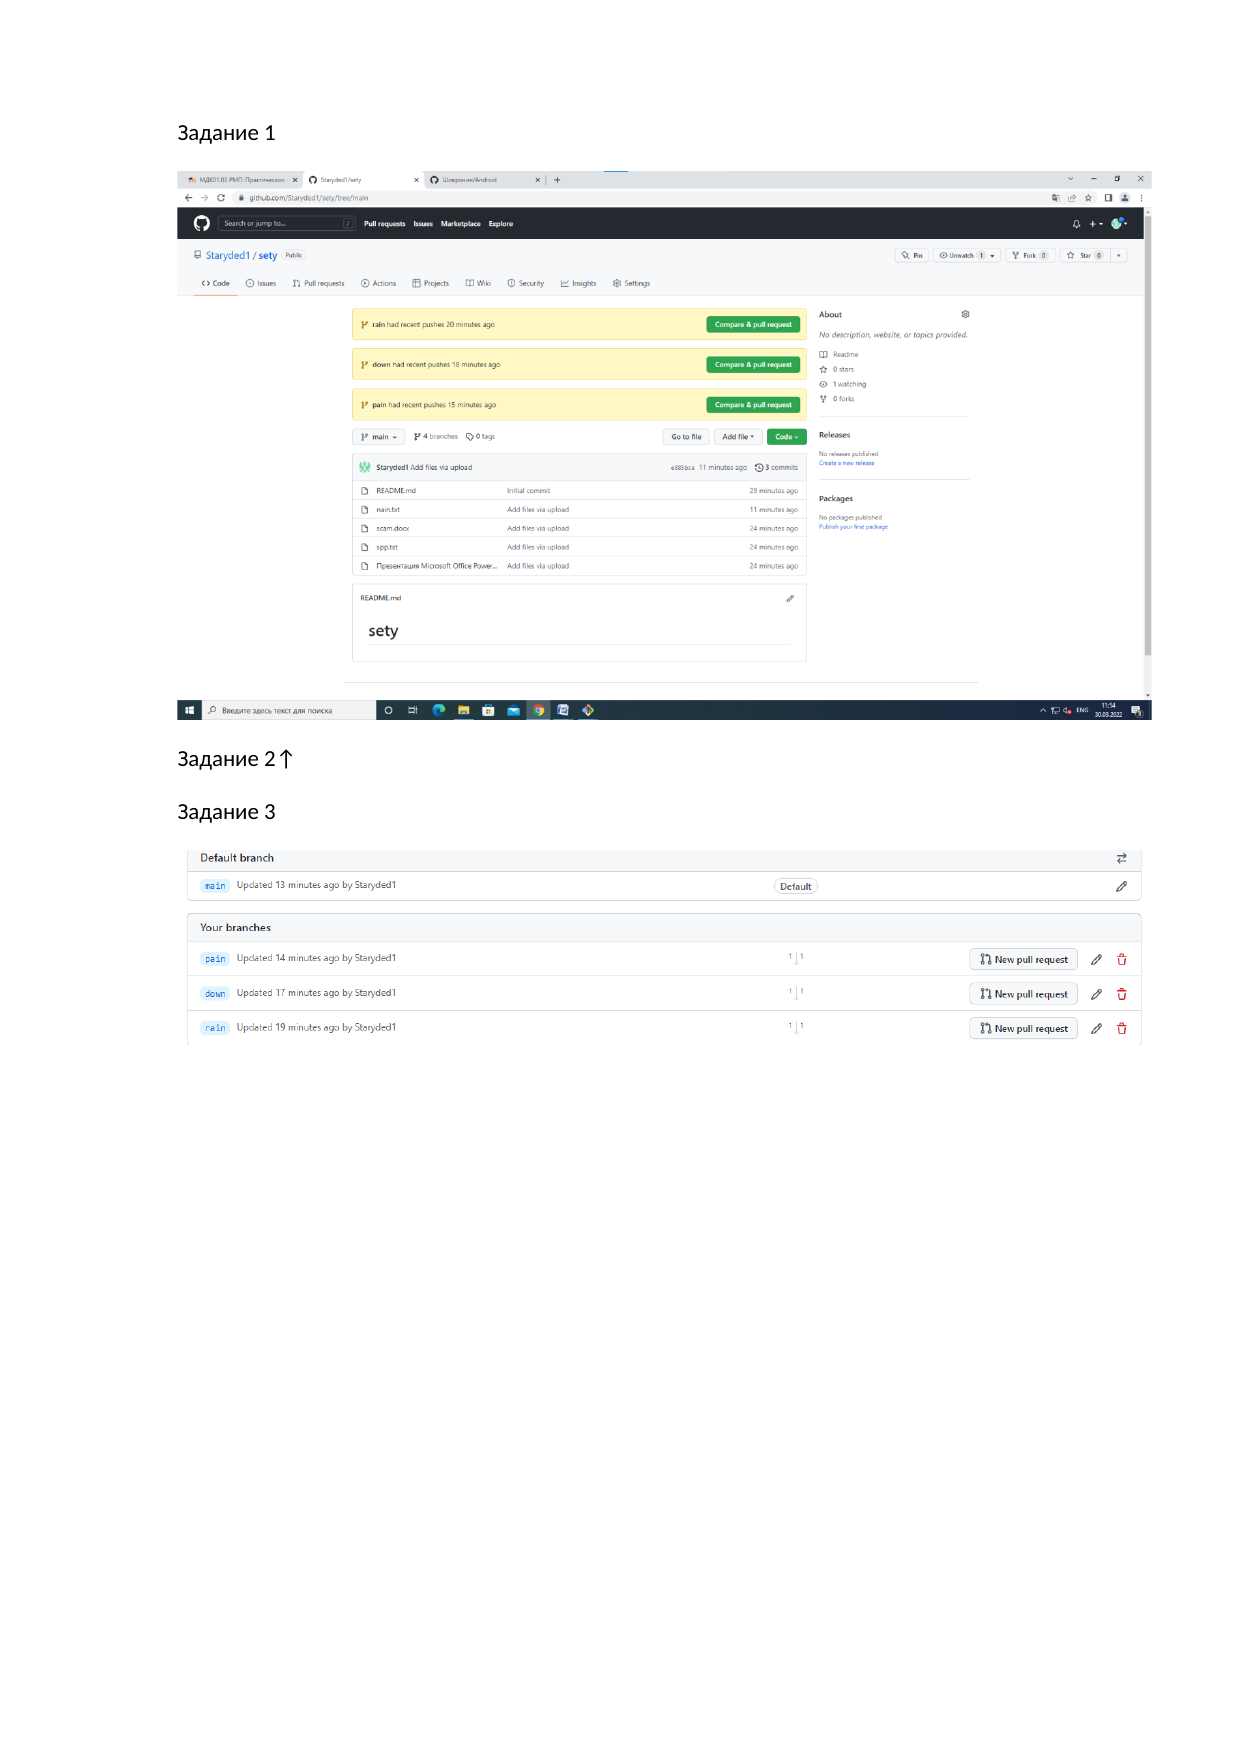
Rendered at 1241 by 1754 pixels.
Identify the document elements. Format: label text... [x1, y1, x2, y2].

picture [177, 850, 1152, 1045]
text Задание 2↑ [177, 744, 1152, 772]
text Задание 3 [177, 797, 1152, 825]
text Задание 1 [177, 118, 1152, 146]
picture [177, 171, 1152, 720]
